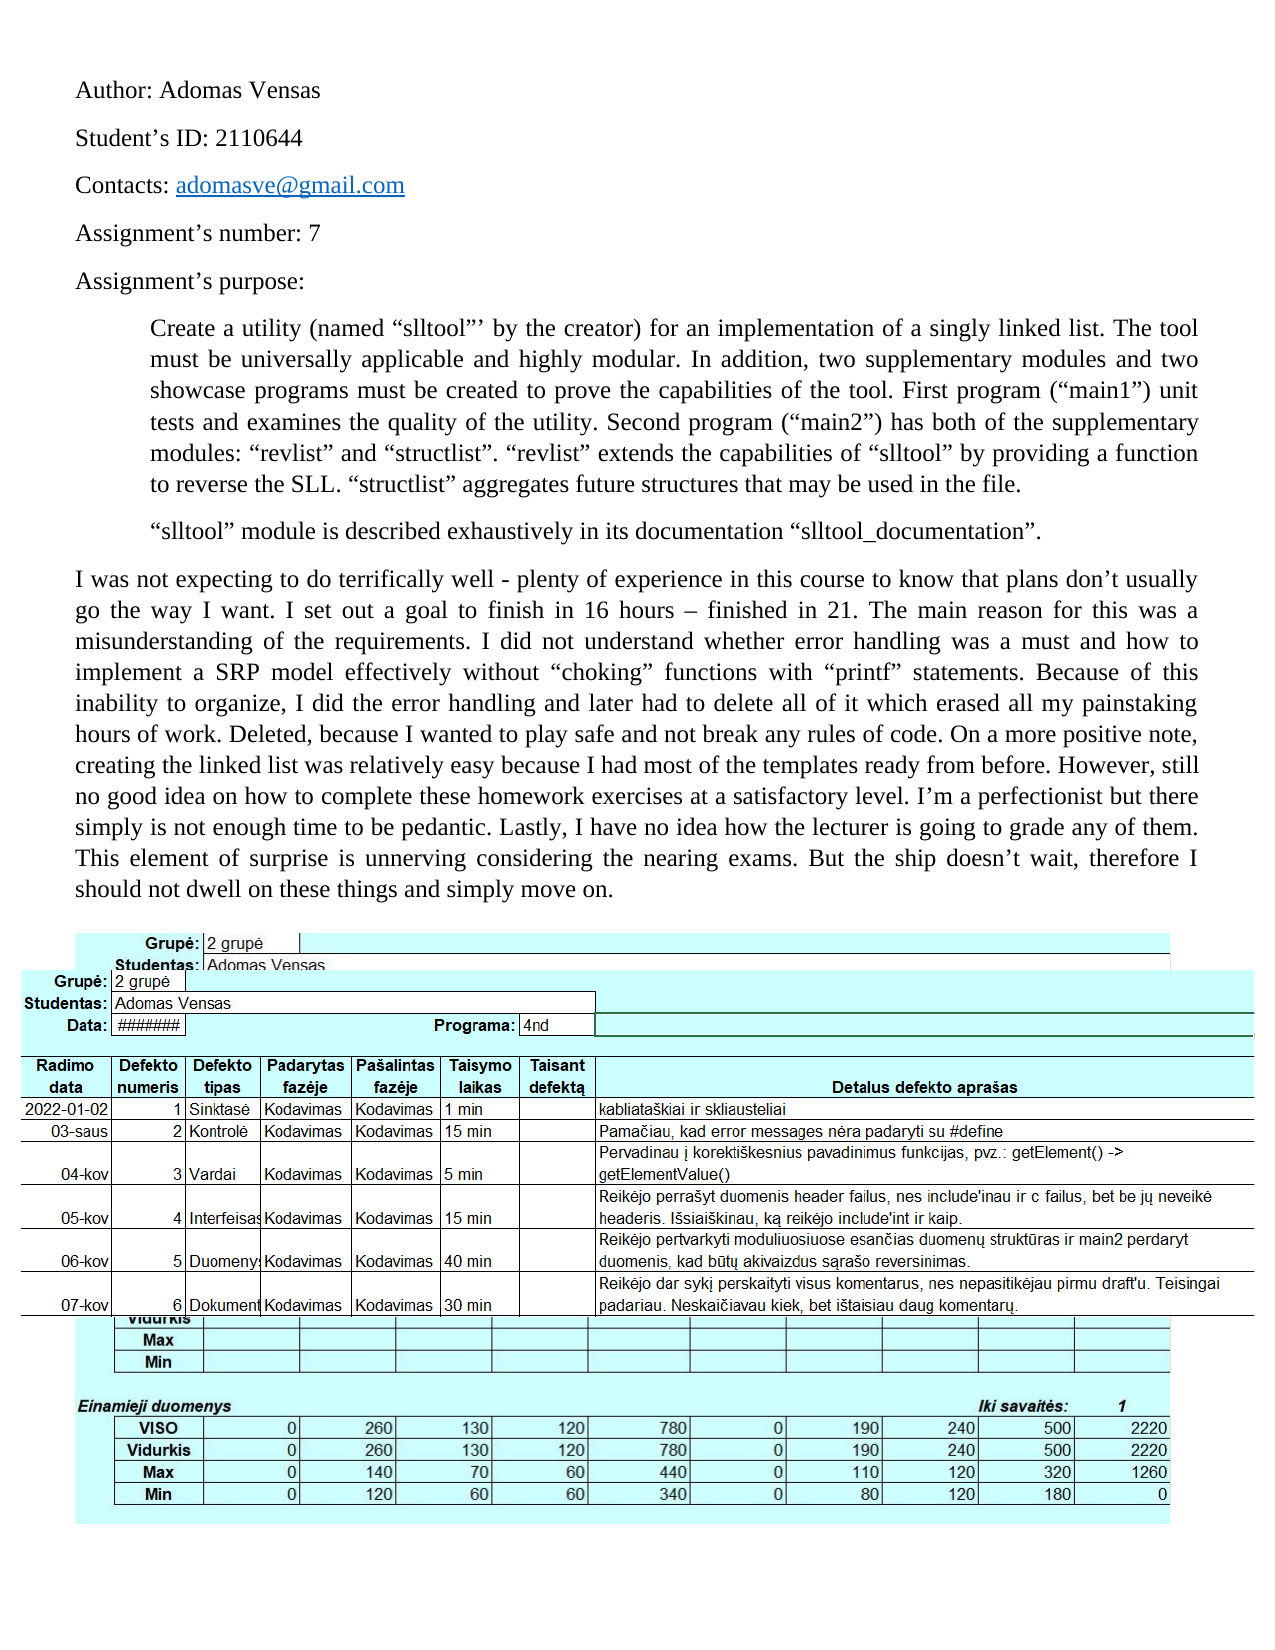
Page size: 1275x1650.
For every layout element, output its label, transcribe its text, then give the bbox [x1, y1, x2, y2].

picture [20, 933, 1255, 1524]
text Author: Adomas Vensas [75, 75, 1200, 104]
text Contacts: adomasve@gmail.com [75, 170, 1200, 199]
text Create a utility (named “slltool”’ by the creator) for an implementation of a singly linked list. The tool must be universally applicable and highly modular. In addition, two supplementary modules and two showcase programs must be created to prove the capabilities of the tool. First program (“main1”) unit tests and examines the quality of the utility. Second program (“main2”) has both of the supplementary modules: “revlist” and “structlist”. “revlist” extends the capabilities of “slltool” by providing a function to reverse the SLL. “structlist” aggregates future structures that may be used in the file. [150, 313, 1200, 497]
text Assignment’s number: 7 [75, 218, 1200, 247]
text Assignment’s purpose: [75, 266, 1200, 294]
text “slltool” module is described exhaustively in its documentation “slltool_documentation”. [150, 516, 1200, 545]
text I was not expecting to do terrifically well - plenty of experience in this course to know that plans don’t usually go the way I want. I set out a goal to finish in 16 hours – finished in 21. The main reason for this was a misunderstanding of the requirements. I did not understand whether error handling was a must and how to implement a SRP model effectively without “choking” functions with “printf” statements. Because of this inability to organize, I did the error handling and later had to delete all of it which erased all my painstaking hours of work. Deleted, because I wanted to play safe and not break any rules of code. On a more positive note, creating the linked list was relatively easy because I had most of the templates ready from before. However, still no good idea on how to complete these homework exercises at a satisfactory level. I’m a perfectionist but there simply is not enough time to be pedantic. Lastly, I have no idea how the lecturer is going to grade any of them. This element of surprise is unnerving considering the nearing exams. But the ship doesn’t wait, therefore I should not dwell on these things and simply move on. [75, 564, 1200, 903]
text Student’s ID: 2110644 [75, 123, 1200, 151]
